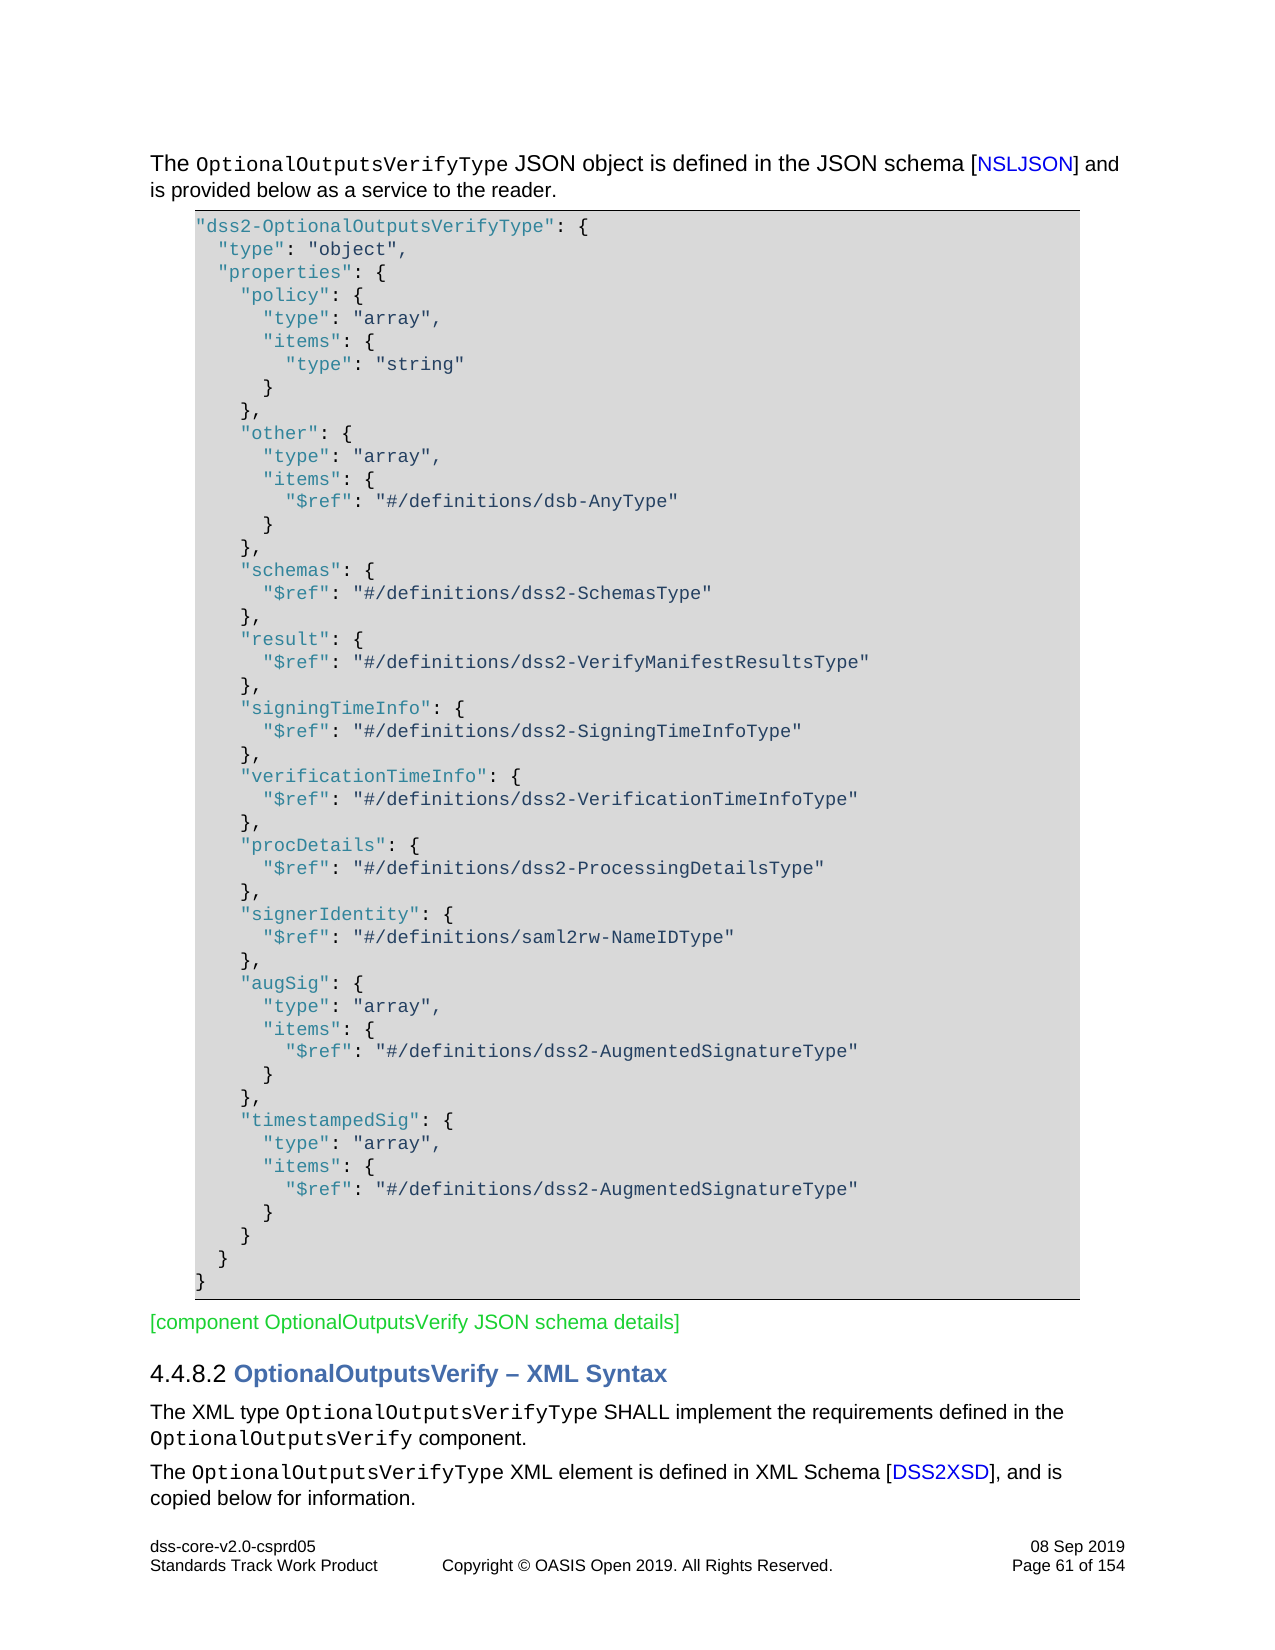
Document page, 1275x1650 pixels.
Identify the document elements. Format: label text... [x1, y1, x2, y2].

text "items": { [195, 324, 1080, 347]
text "type": "array", [195, 989, 1080, 1012]
text } [195, 1264, 1080, 1299]
text } [195, 1241, 1080, 1264]
text "other": { [195, 416, 1080, 439]
text "type": "array", [195, 439, 1080, 462]
text "type": "array", [195, 1127, 1080, 1149]
text "$ref": "#/definitions/dss2-ProcessingDetailsType" [195, 852, 1080, 874]
text "timestampedSig": { [195, 1104, 1080, 1127]
text } [195, 1218, 1080, 1241]
text }, [195, 599, 1080, 622]
text "items": { [195, 462, 1080, 485]
text "type": "object", [195, 233, 1080, 256]
text } [195, 508, 1080, 531]
text } [195, 1058, 1080, 1081]
text "$ref": "#/definitions/dss2-VerificationTimeInfoType" [195, 783, 1080, 806]
text "signingTimeInfo": { [195, 691, 1080, 714]
text "properties": { [195, 256, 1080, 279]
text "items": { [195, 1149, 1080, 1172]
text }, [195, 668, 1080, 691]
text The OptionalOutputsVerifyType JSON object is defined in the JSON schema [NSLJSON] and is provided below as a service to the reader. [150, 150, 1125, 202]
text "result": { [195, 622, 1080, 645]
text } [195, 370, 1080, 393]
text "signerIdentity": { [195, 897, 1080, 920]
text }, [195, 531, 1080, 554]
text "verificationTimeInfo": { [195, 760, 1080, 783]
text "items": { [195, 1012, 1080, 1035]
text The OptionalOutputsVerifyType XML element is defined in XML Schema [DSS2XSD], and is copied below for information. [150, 1460, 1125, 1510]
text }, [195, 943, 1080, 966]
subtitle OptionalOutputsVerify – XML Syntax [150, 1359, 1125, 1388]
text "dss2-OptionalOutputsVerifyType": { [195, 211, 1080, 233]
text "procDetails": { [195, 829, 1080, 852]
text "policy": { [195, 279, 1080, 302]
text The XML type OptionalOutputsVerifyType SHALL implement the requirements defined in the OptionalOutputsVerify component. [150, 1400, 1125, 1452]
text "$ref": "#/definitions/dss2-SchemasType" [195, 577, 1080, 599]
text "$ref": "#/definitions/dss2-SigningTimeInfoType" [195, 714, 1080, 737]
text "$ref": "#/definitions/dss2-AugmentedSignatureType" [195, 1035, 1080, 1058]
text "$ref": "#/definitions/dsb-AnyType" [195, 485, 1080, 508]
text "type": "string" [195, 347, 1080, 370]
text "$ref": "#/definitions/saml2rw-NameIDType" [195, 920, 1080, 943]
text "augSig": { [195, 966, 1080, 989]
text } [195, 1195, 1080, 1218]
text "$ref": "#/definitions/dss2-VerifyManifestResultsType" [195, 645, 1080, 668]
text }, [195, 737, 1080, 760]
text "$ref": "#/definitions/dss2-AugmentedSignatureType" [195, 1172, 1080, 1195]
text }, [195, 1081, 1080, 1104]
text "schemas": { [195, 554, 1080, 577]
text "type": "array", [195, 302, 1080, 324]
text }, [195, 393, 1080, 416]
text }, [195, 874, 1080, 897]
text }, [195, 806, 1080, 829]
